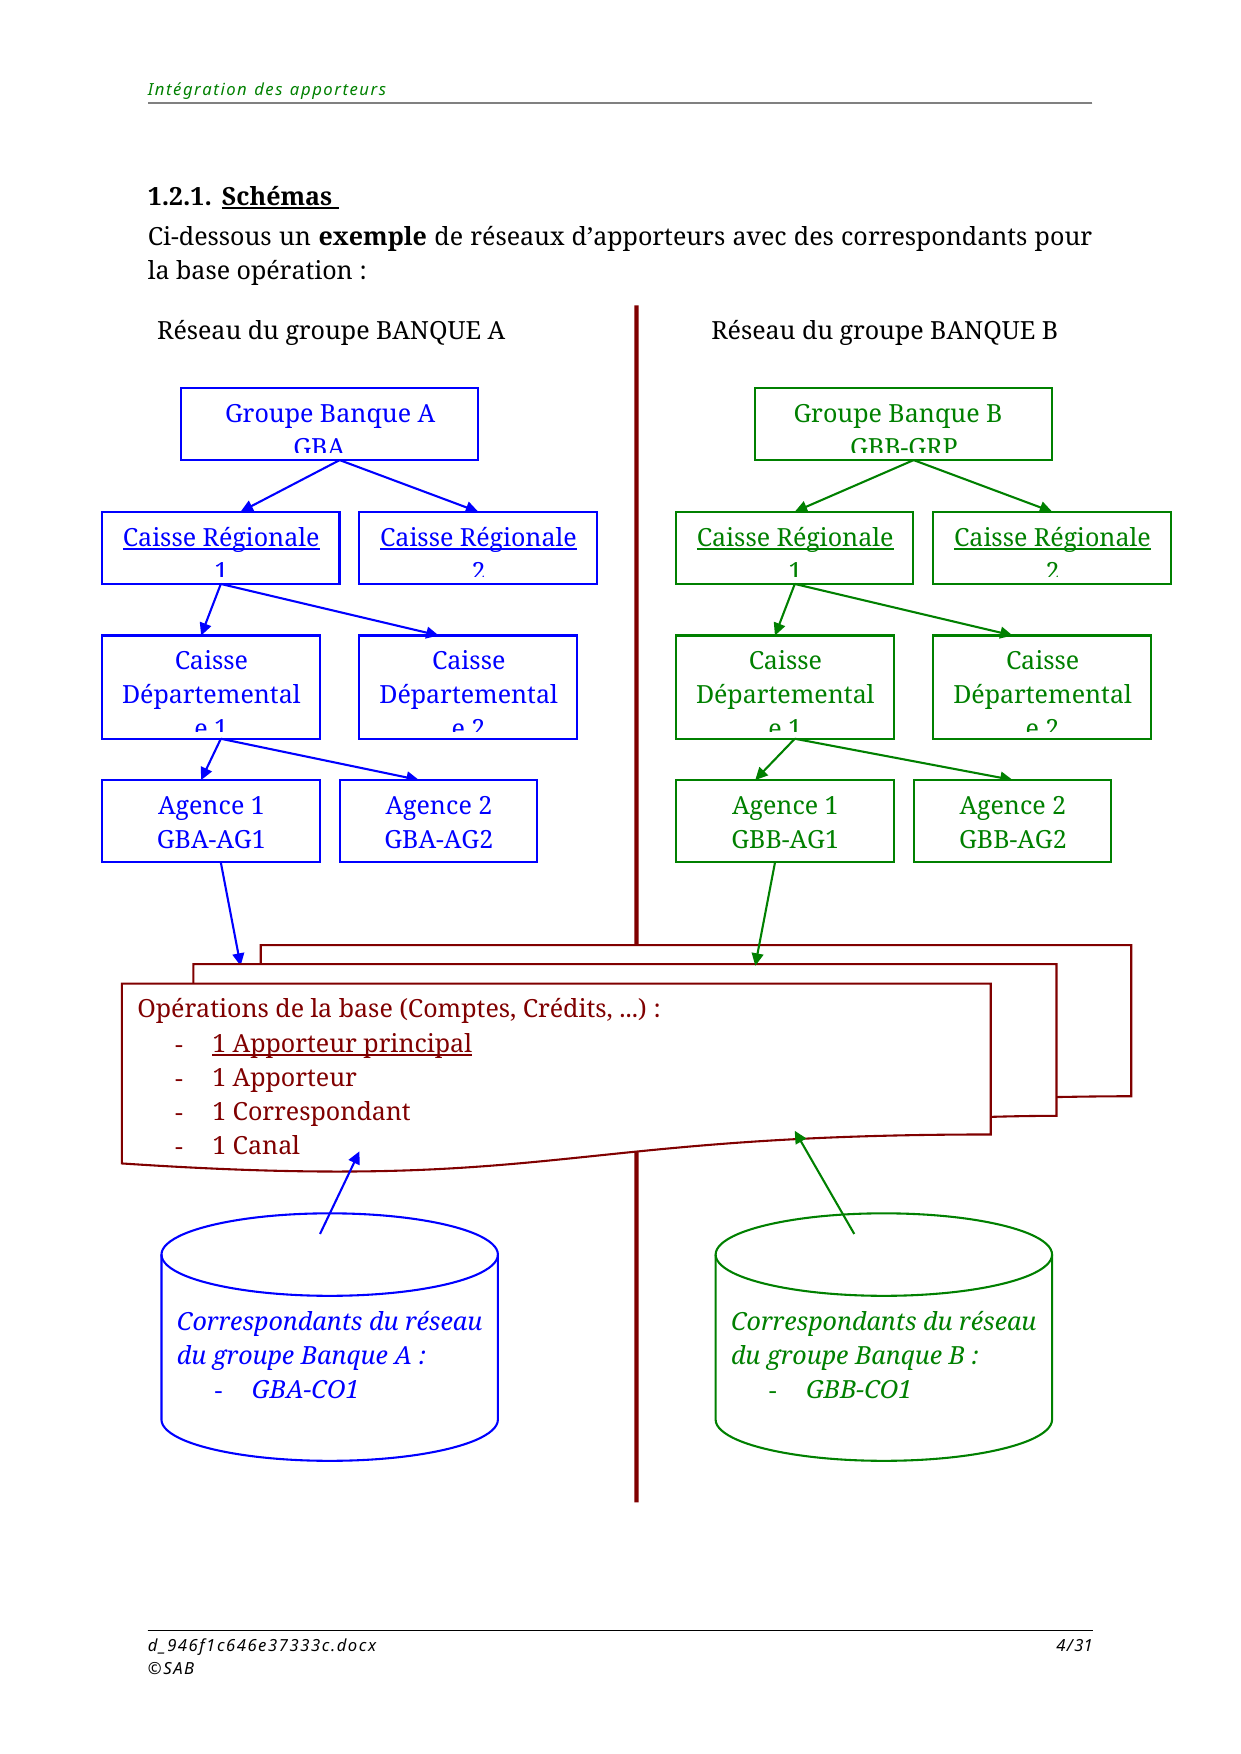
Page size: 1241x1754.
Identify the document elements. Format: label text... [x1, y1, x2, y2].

text Ci-dessous un exemple de réseaux d’apporteurs avec des correspondants pour la base opération : [148, 219, 1092, 287]
subtitle Schémas [148, 179, 1092, 213]
